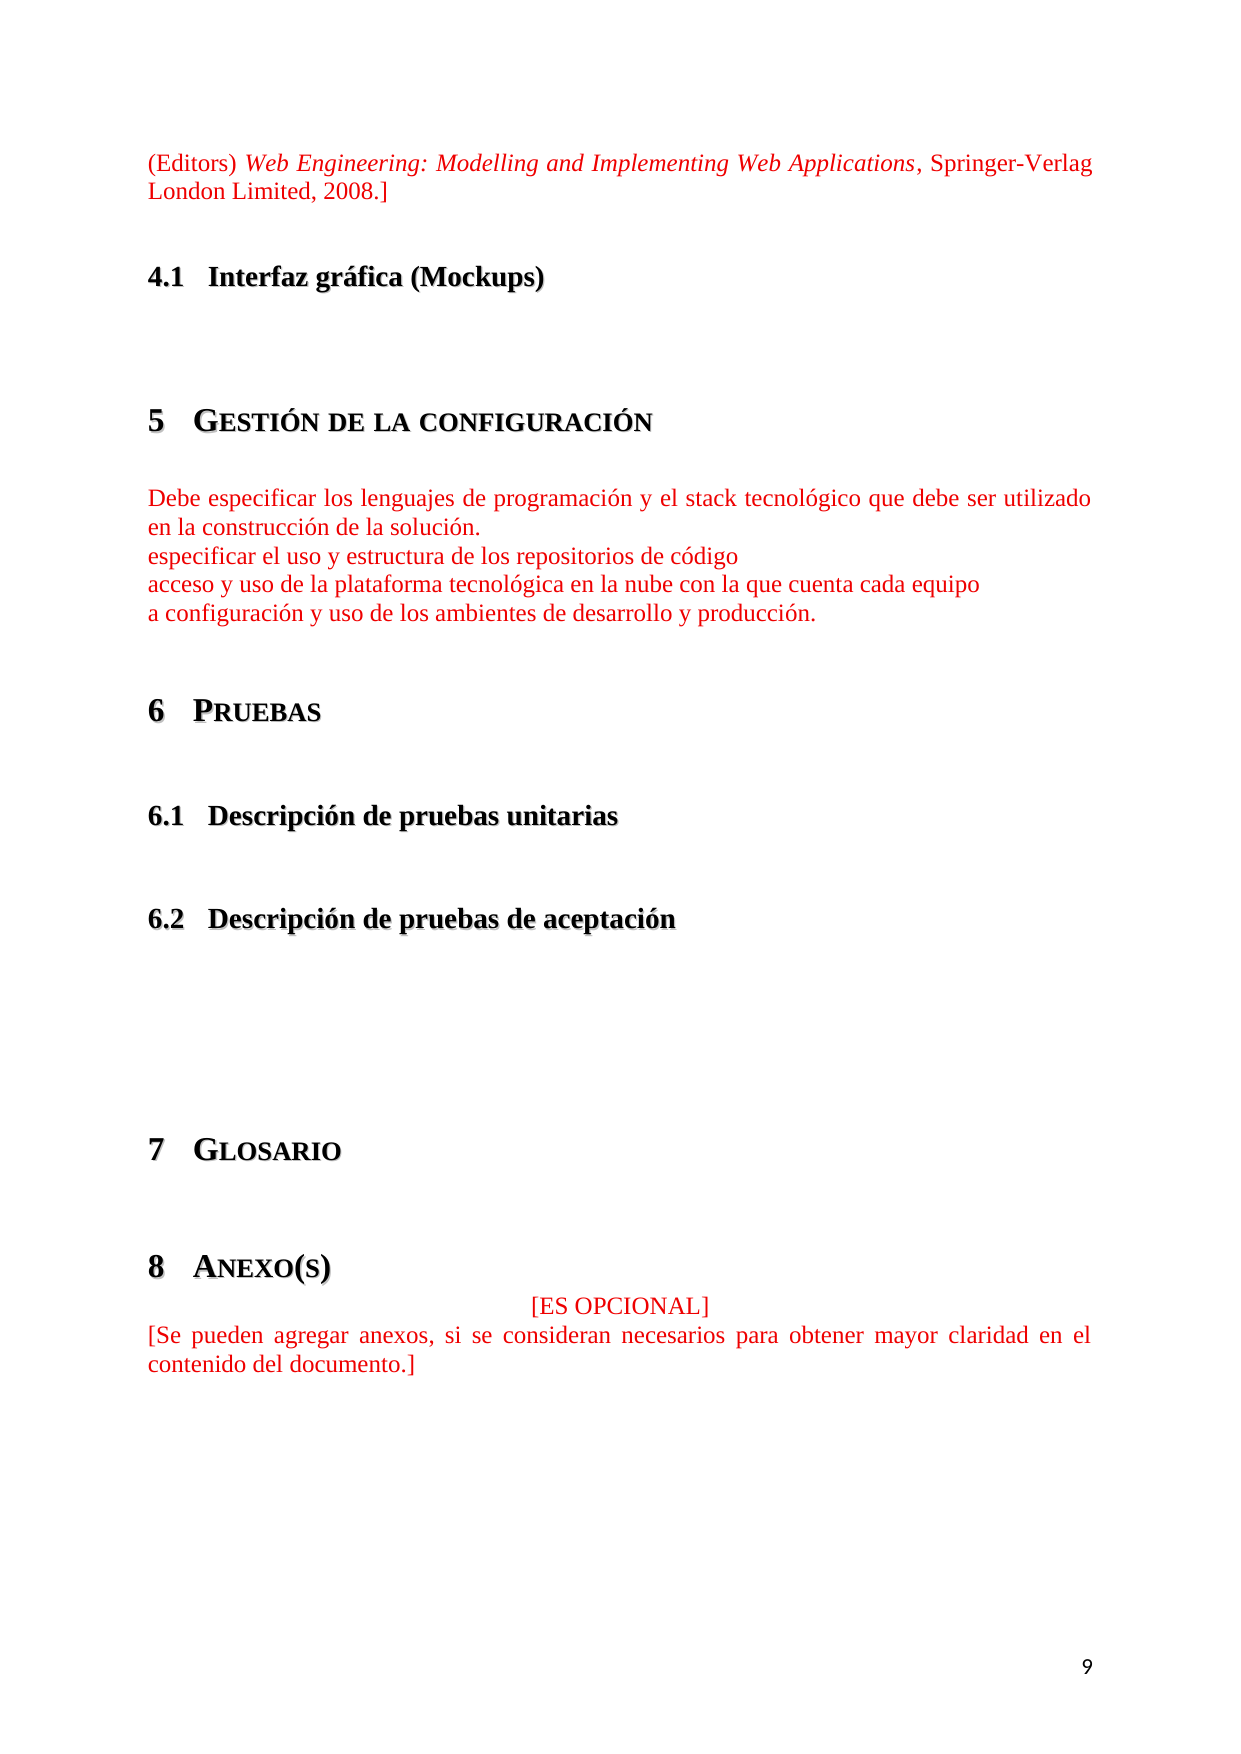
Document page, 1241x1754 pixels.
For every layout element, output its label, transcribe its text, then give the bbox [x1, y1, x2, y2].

subtitle Gestión de la configuración [148, 400, 1092, 439]
subtitle Interfaz gráfica (Mockups) [148, 259, 1092, 292]
subtitle Glosario [148, 1129, 1092, 1167]
text acceso y uso de la plataforma tecnológica en la nube con la que cuenta cada equipo [148, 569, 1092, 598]
subtitle Anexo(s) [148, 1247, 1092, 1285]
text [Se pueden agregar anexos, si se consideran necesarios para obtener mayor claridad en el contenido del documento.] [148, 1320, 1092, 1377]
text a configuración y uso de los ambientes de desarrollo y producción. [148, 598, 1092, 627]
subtitle Pruebas [148, 690, 1092, 729]
subtitle Descripción de pruebas de aceptación [148, 901, 1092, 935]
text Debe especificar los lenguajes de programación y el stack tecnológico que debe ser utilizado en la construcción de la solución. [148, 483, 1092, 541]
subtitle Descripción de pruebas unitarias [148, 798, 1092, 832]
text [148, 148, 1092, 205]
text [ES OPCIONAL] [148, 1291, 1092, 1320]
text especificar el uso y estructura de los repositorios de código [148, 541, 1092, 569]
